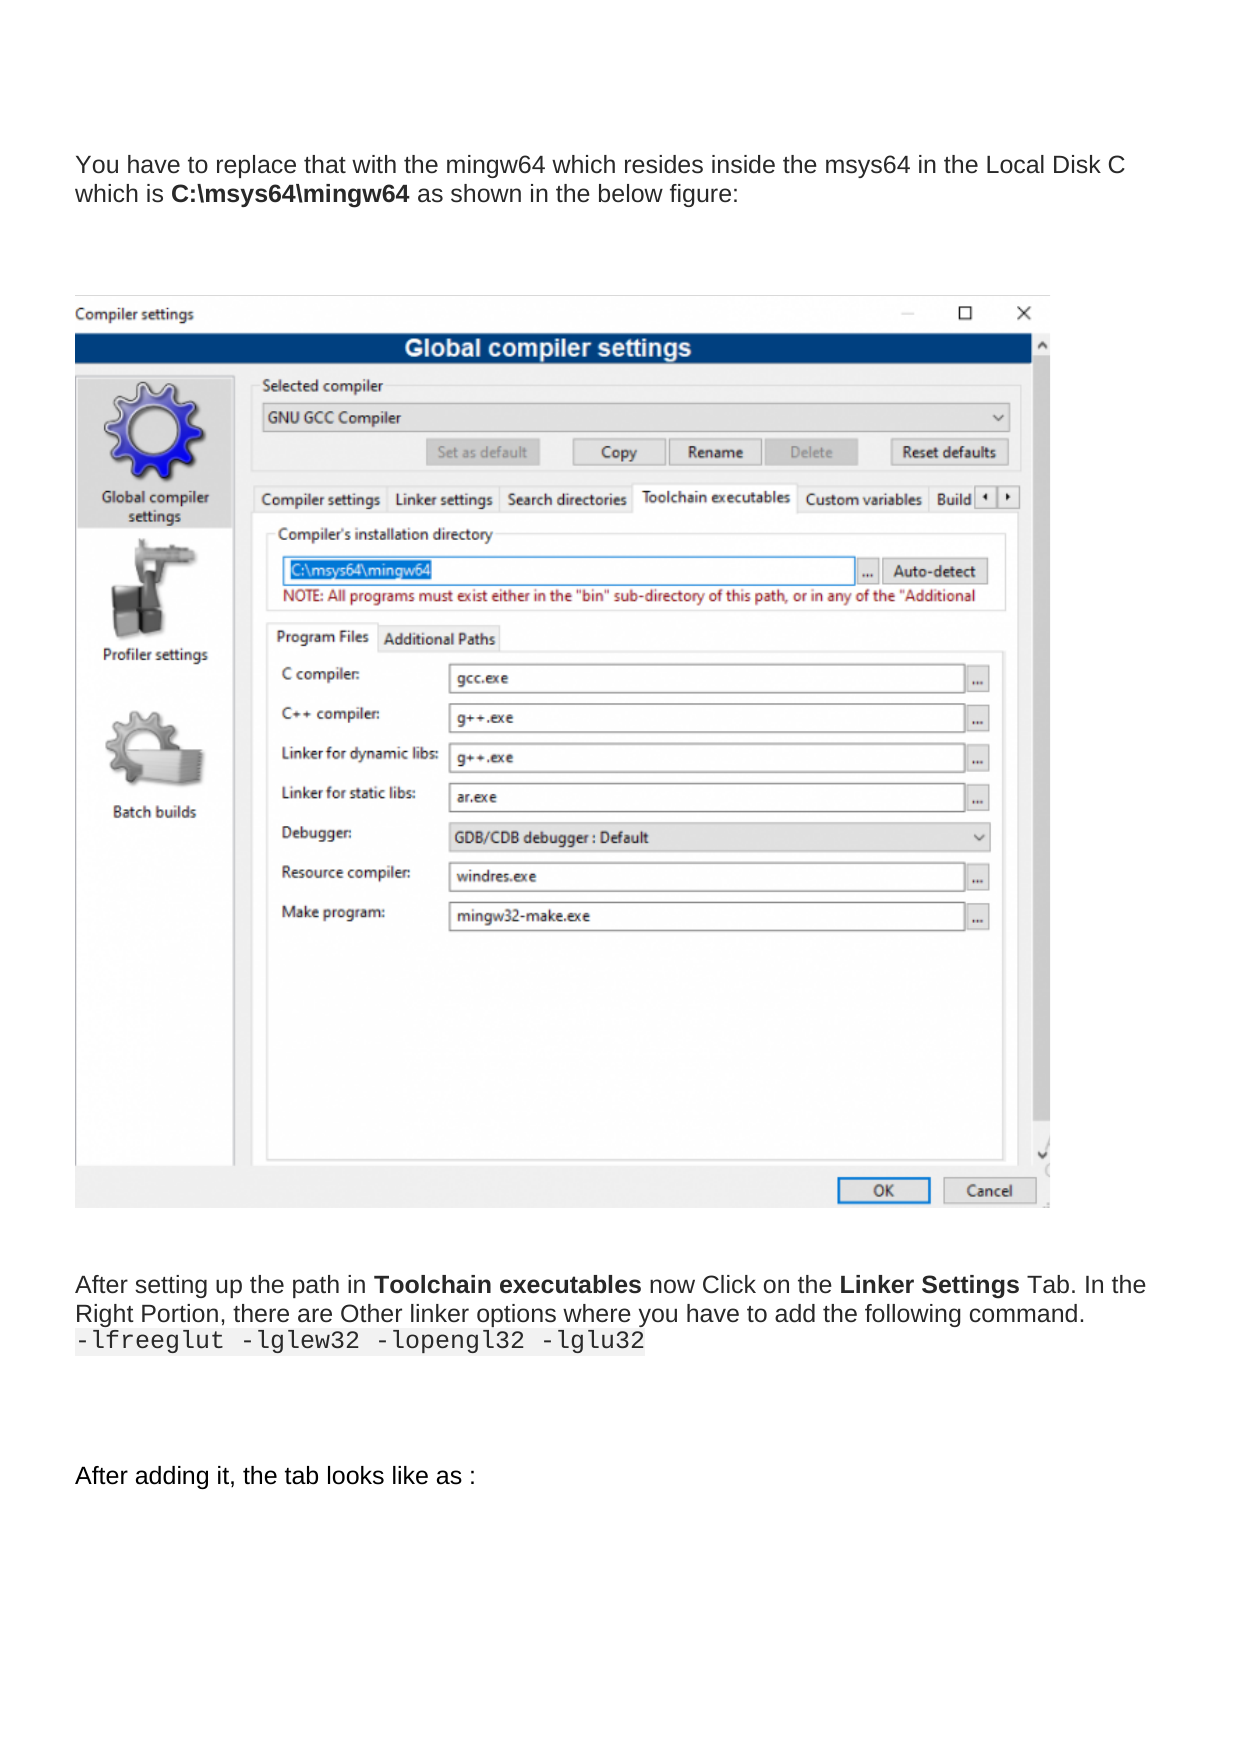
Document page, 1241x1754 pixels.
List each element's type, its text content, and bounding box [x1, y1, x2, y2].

text After adding it, the tab looks like as : [75, 1461, 1165, 1490]
text After setting up the path in Toolchain executables now Click on the Linker Settings Tab. In the Right Portion, there are Other linker options where you have to add the following command. [75, 1270, 1165, 1327]
text You have to replace that with the mingw64 which resides inside the msys64 in the Local Disk C which is C:\msys64\mingw64 as shown in the below figure: [75, 150, 1165, 207]
picture [75, 295, 1050, 1208]
text -lfreeglut -lglew32 -lopengl32 -lglu32 [75, 1327, 1165, 1356]
